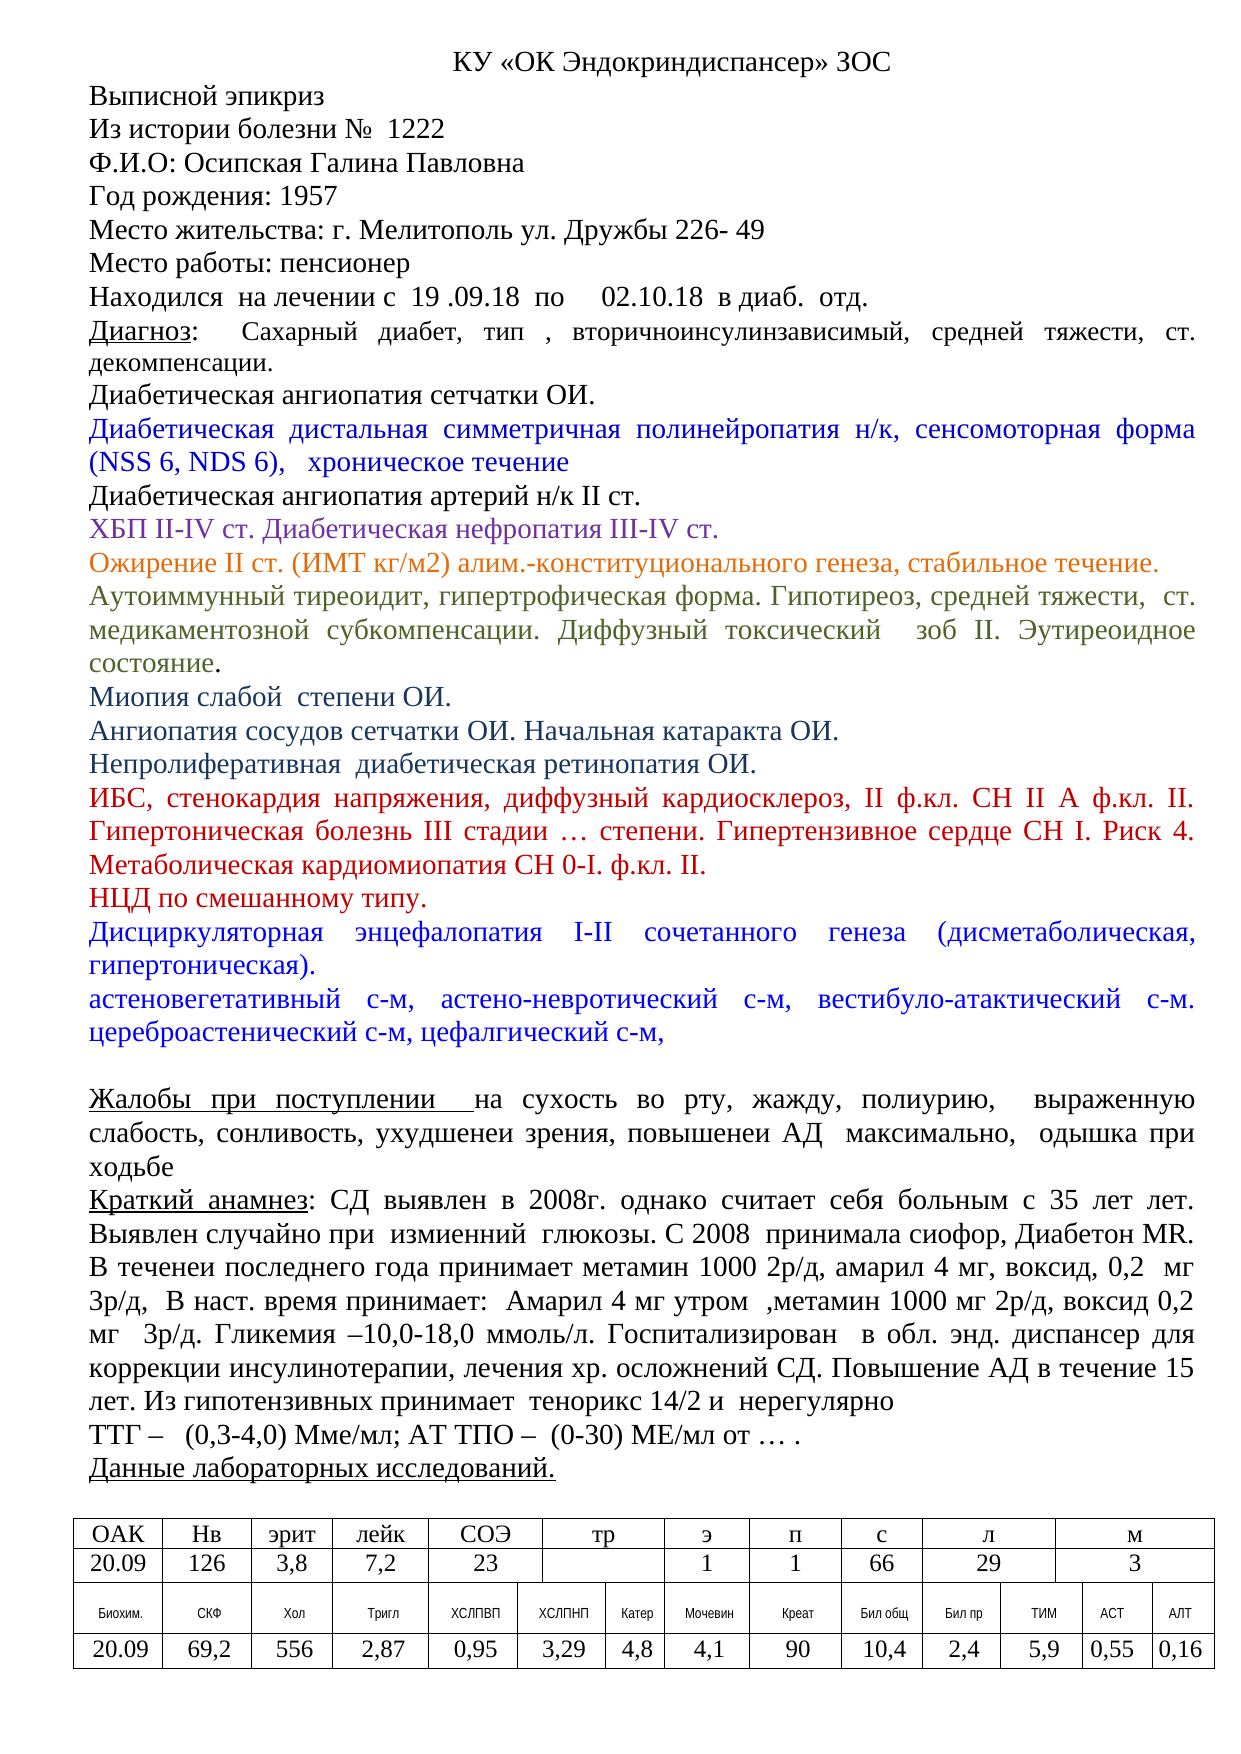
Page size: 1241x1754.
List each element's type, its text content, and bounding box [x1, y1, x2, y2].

table_header тр [543, 1519, 664, 1547]
text Ожирение II ст. (ИМТ кг/м2) алим.-конституционального генеза, стабильное течение. [89, 545, 1196, 578]
text Непролиферативная диабетическая ретинопатия . [89, 746, 1196, 780]
text Аутоиммунный тиреоидит, Гипотиреоз, средней тяжести, ст. медикаментозной субкомпенсации. зоб II. Эутиреоидное состояние. [89, 578, 1196, 679]
text Данные лабораторных исследований. [89, 1451, 1196, 1484]
table_cell 2,4 [923, 1634, 1000, 1667]
table_cell 0,16 [1153, 1634, 1214, 1667]
table_cell ХСЛПНП [518, 1583, 605, 1633]
table_cell 66 [842, 1549, 922, 1582]
table_cell 1 [750, 1549, 841, 1582]
table_cell 556 [252, 1634, 332, 1667]
text НЦД по смешанному типу. [89, 880, 1196, 914]
text Диабетическая дистальная симметричная полинейропатия н/к, сенсомоторная форма (NSS 6, NDS 6), хроническое течение [89, 411, 1196, 478]
text Жалобы при поступлении на сухость во рту, жажду, полиурию, выраженную слабость, сонливость, ухудшенеи зрения, повышенеи АД максимально, одышка при ходьбе [89, 1082, 1196, 1182]
table_header п [750, 1519, 841, 1547]
text Диабетическая ангиопатия артерий н/к II ст. [89, 478, 1196, 511]
table_cell 2,87 [333, 1634, 428, 1667]
table_header с [842, 1519, 922, 1547]
text Краткий анамнез: СД выявлен в 2008г. однако считает себя больным с 35 лет лет. Выявлен случайно при измиенний глюкозы. С 2008 принимала сиофор, Диабетон MR. В теченеи последнего года принимает метамин 1000 2р/д, амарил 4 мг, воксид, 0,2 мг 3р/д, В наст. время принимает: Амарил 4 мг утром ,метамин 1000 мг 2р/д, воксид 0,2 мг 3р/д. Гликемия –10,0-18,0 ммоль/л. Госпитализирован в обл. энд. диспансер для коррекции инсулинотерапии, лечения хр. осложнений СД. Повышение АД в течение 15 лет. Из гипотензивных принимает тенорикс 14/2 и нерегулярно [89, 1182, 1196, 1417]
table_cell 3 [1056, 1549, 1214, 1582]
table_cell 3,29 [518, 1634, 605, 1667]
table_cell Биохим. [74, 1583, 162, 1633]
table_cell 23 [429, 1549, 542, 1582]
text энцефалопатия I-II сочетанного генеза (дисметаболическая, гипертоническая). [89, 914, 1196, 981]
text Место жительства: г. Мелитополь ул. Дружбы 226- 49 [89, 212, 1196, 246]
table_cell Тригл [333, 1583, 428, 1633]
text Год рождения: 1957 [89, 178, 1196, 212]
table_cell Хол [252, 1583, 332, 1633]
table_cell 3,8 [252, 1549, 332, 1582]
table_cell Катер [606, 1583, 664, 1633]
table_cell Креат [750, 1583, 841, 1633]
table_cell 20.09 [74, 1549, 162, 1582]
table_cell 7,2 [333, 1549, 428, 1582]
text ХБП II-IV ст. Диабетическая нефропатия III-IV ст. [89, 511, 1196, 545]
table_cell [543, 1549, 664, 1582]
table_cell 10,4 [842, 1634, 922, 1667]
table_cell ХСЛПВП [429, 1583, 517, 1633]
table_cell Бил общ [842, 1583, 922, 1633]
table_cell 1 [665, 1549, 749, 1582]
text Место работы: пенсионер [89, 246, 1196, 279]
table_cell 126 [163, 1549, 251, 1582]
table_cell Мочевин [665, 1583, 749, 1633]
table_cell АЛТ [1153, 1583, 1214, 1633]
table_header Нв [163, 1519, 251, 1547]
table_header СОЭ [429, 1519, 542, 1547]
subtitle Ф.И.О: Осипская Галина Павловна [89, 145, 1196, 178]
table_cell 69,2 [163, 1634, 251, 1667]
table_cell 20.09 [74, 1634, 162, 1667]
table_cell СКФ [163, 1583, 251, 1633]
table_cell 90 [750, 1634, 841, 1667]
table_cell 29 [923, 1549, 1055, 1582]
text ТТГ – (0,3-4,0) Мме/мл; АТ ТПО – (0-30) МЕ/мл от … . [89, 1417, 1196, 1451]
text Миопия степени ОИ. [89, 679, 1196, 713]
table_cell 0,95 [429, 1634, 517, 1667]
text Диабетическая ангиопатия сетчатки ОИ. [89, 377, 1196, 411]
table_cell 5,9 [1001, 1634, 1082, 1667]
text на лечении с 19 .09.18 по 02.10.18 в отд. [89, 279, 1196, 313]
table_header ОАК [74, 1519, 162, 1547]
table_cell ТИМ [1001, 1583, 1082, 1633]
table_cell АСТ [1083, 1583, 1152, 1633]
table_header эрит [252, 1519, 332, 1547]
text ИБС, стенокардия напряжения, диффузный кардиосклероз, II ф.кл. СН II А ф.кл. II. Гипертоническая болезнь III стадии … степени. Гипертензивное сердце СН I. Риск 4. Метаболическая кардиомиопатия СН 0-I. ф.кл. II. [89, 780, 1196, 880]
table_cell 4,8 [606, 1634, 664, 1667]
table_header лейк [333, 1519, 428, 1547]
table_cell Бил пр [923, 1583, 1000, 1633]
table_header л [923, 1519, 1055, 1547]
table_header э [665, 1519, 749, 1547]
subtitle Выписной эпикриз [89, 78, 1202, 111]
table_cell 0,55 [1083, 1634, 1152, 1667]
table_header м [1056, 1519, 1214, 1547]
text астеновегетативный с-м, астено-невротический с-м, вестибуло-атактический с-м. цереброастенический с-м, цефалгический с-м, [89, 981, 1196, 1048]
text Ангиопатия сосудов сетчатки . Начальная катаракта . [89, 713, 1196, 746]
table_cell 4,1 [665, 1634, 749, 1667]
text Диагноз: Сахарный диабет, тип , вторичноинсулинзависимый, ст. [89, 313, 1196, 377]
subtitle Из истории болезни № 1222 [89, 111, 1196, 145]
